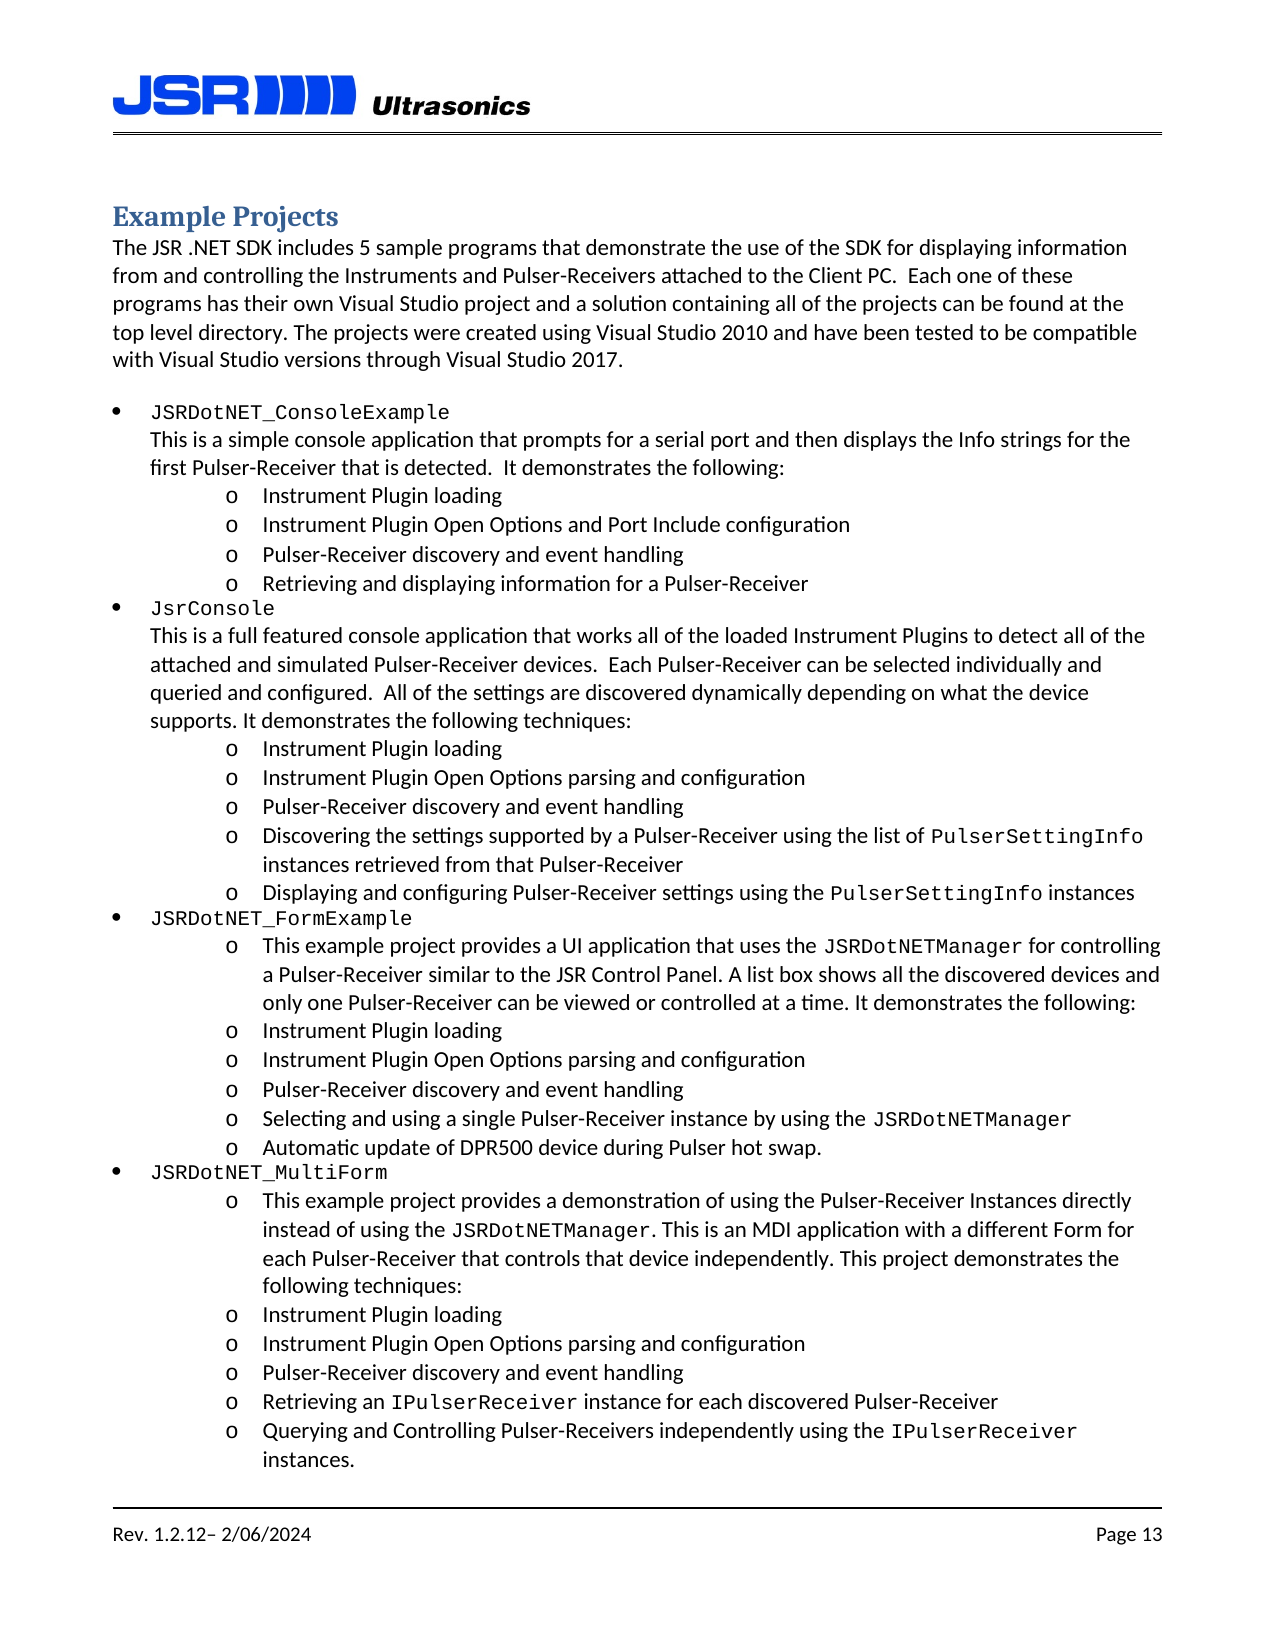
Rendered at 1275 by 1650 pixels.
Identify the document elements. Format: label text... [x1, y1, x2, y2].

list JsrConsole [112, 598, 1162, 622]
list Retrieving and displaying information for a Pulser-Receiver [225, 569, 1162, 598]
picture [112, 75, 532, 119]
list Instrument Plugin Open Options parsing and configuration [225, 1046, 1162, 1075]
text The JSR .NET SDK includes 5 sample programs that demonstrate the use of the SDK for displaying information from and controlling the Instruments and Pulser-Receivers attached to the Client PC. Each one of these programs has their own Visual Studio project and a solution containing all of the projects can be found at the top level directory. The projects were created using Visual Studio 2010 and have been tested to be compatible with Visual Studio versions through Visual Studio 2017. [112, 233, 1162, 374]
list Pulser-Receiver discovery and event handling [225, 1358, 1162, 1387]
text This is a simple console application that prompts for a serial port and then displays the Info strings for the first Pulser-Receiver that is detected. It demonstrates the following: [150, 425, 1162, 481]
list JSRDotNET_MultiForm [112, 1162, 1162, 1186]
list Automatic update of DPR500 device during Pulser hot swap. [225, 1133, 1162, 1162]
list Selecting and using a single Pulser-Receiver instance by using the JSRDotNETManager [225, 1104, 1162, 1133]
list This example project provides a UI application that uses the JSRDotNETManager for controlling a Pulser-Receiver similar to the JSR Control Panel. A list box shows all the discovered devices and only one Pulser-Receiver can be viewed or controlled at a time. It demonstrates the following: [225, 931, 1162, 1016]
list Instrument Plugin loading [225, 481, 1162, 511]
subtitle Example Projects [112, 200, 1162, 233]
list Instrument Plugin loading [225, 734, 1162, 763]
list Querying and Controlling Pulser-Receivers independently using the IPulserReceiver instances. [225, 1416, 1162, 1473]
text This is a full featured console application that works all of the loaded Instrument Plugins to detect all of the attached and simulated Pulser-Receiver devices. Each Pulser-Receiver can be selected individually and queried and configured. All of the settings are discovered dynamically depending on what the device supports. It demonstrates the following techniques: [150, 622, 1162, 734]
list Instrument Plugin loading [225, 1300, 1162, 1329]
list Instrument Plugin Open Options parsing and configuration [225, 1329, 1162, 1358]
list This example project provides a demonstration of using the Pulser-Receiver Instances directly instead of using the JSRDotNETManager. This is an MDI application with a different Form for each Pulser-Receiver that controls that device independently. This project demonstrates the following techniques: [225, 1186, 1162, 1300]
list Displaying and configuring Pulser-Receiver settings using the PulserSettingInfo instances [225, 878, 1162, 908]
list Pulser-Receiver discovery and event handling [225, 1075, 1162, 1104]
list Pulser-Receiver discovery and event handling [225, 792, 1162, 821]
list Pulser-Receiver discovery and event handling [225, 540, 1162, 569]
list JSRDotNET_ConsoleExample [112, 402, 1162, 425]
list Instrument Plugin loading [225, 1016, 1162, 1046]
list JSRDotNET_FormExample [112, 908, 1162, 931]
list Discovering the settings supported by a Pulser-Receiver using the list of PulserSettingInfo instances retrieved from that Pulser-Receiver [225, 821, 1162, 878]
list Instrument Plugin Open Options parsing and configuration [225, 763, 1162, 792]
list Retrieving an IPulserReceiver instance for each discovered Pulser-Receiver [225, 1387, 1162, 1416]
list Instrument Plugin Open Options and Port Include configuration [225, 511, 1162, 540]
